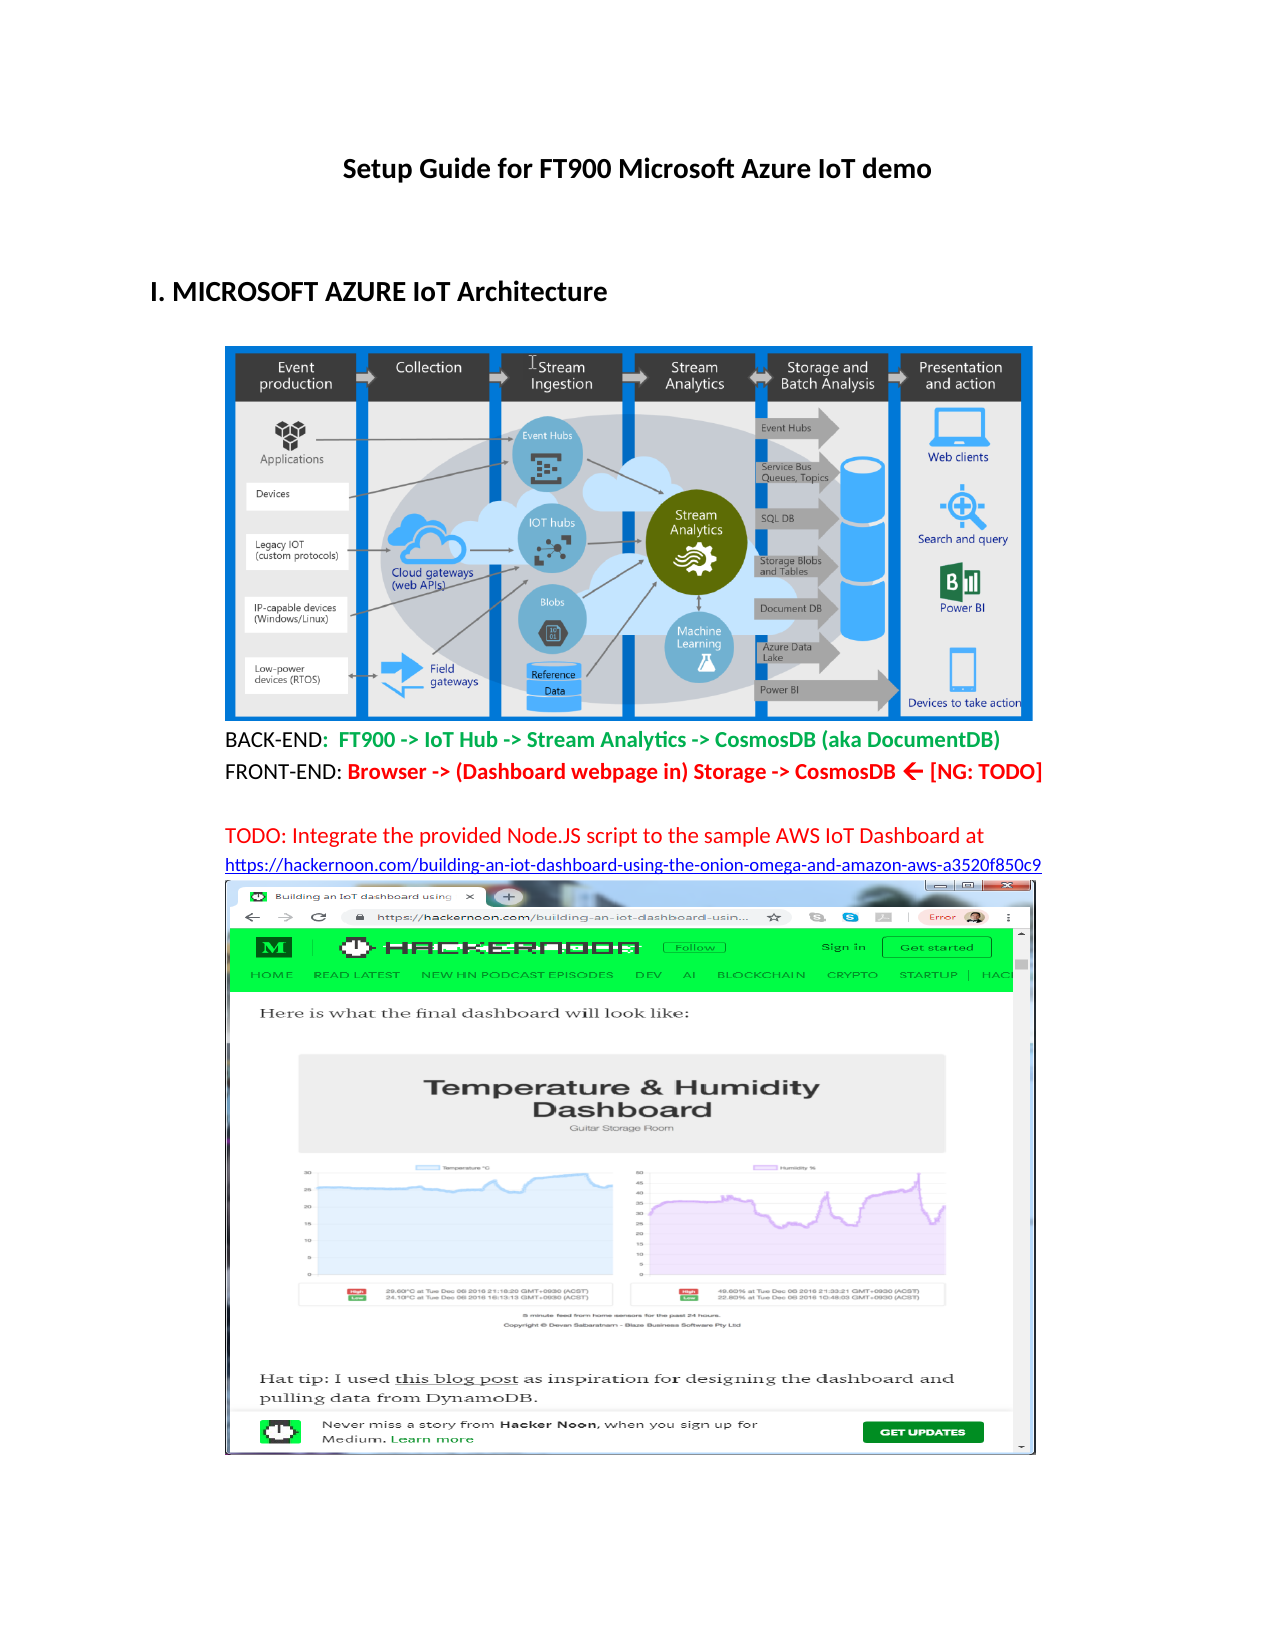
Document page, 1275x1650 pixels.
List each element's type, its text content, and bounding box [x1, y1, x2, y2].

picture [225, 880, 1036, 1455]
text I. MICROSOFT AZURE IoT Architecture [150, 273, 1125, 308]
text https://hackernoon.com/building-an-iot-dashboard-using-the-onion-omega-and-amazon-aws-a3520f850c9 [150, 853, 1125, 876]
text TODO: Integrate the provided Node.JS script to the sample AWS IoT Dashboard at [150, 821, 1125, 849]
text FRONT-END: Browser -> (Dashboard webpage in) Storage -> CosmosDB [NG: TODO] [225, 757, 1125, 785]
picture [225, 346, 1033, 721]
text BACK-END: FT900 -> IoT Hub -> Stream Analytics -> CosmosDB (aka DocumentDB) [225, 725, 1125, 753]
text Setup Guide for FT900 Microsoft Azure IoT demo [150, 150, 1125, 186]
